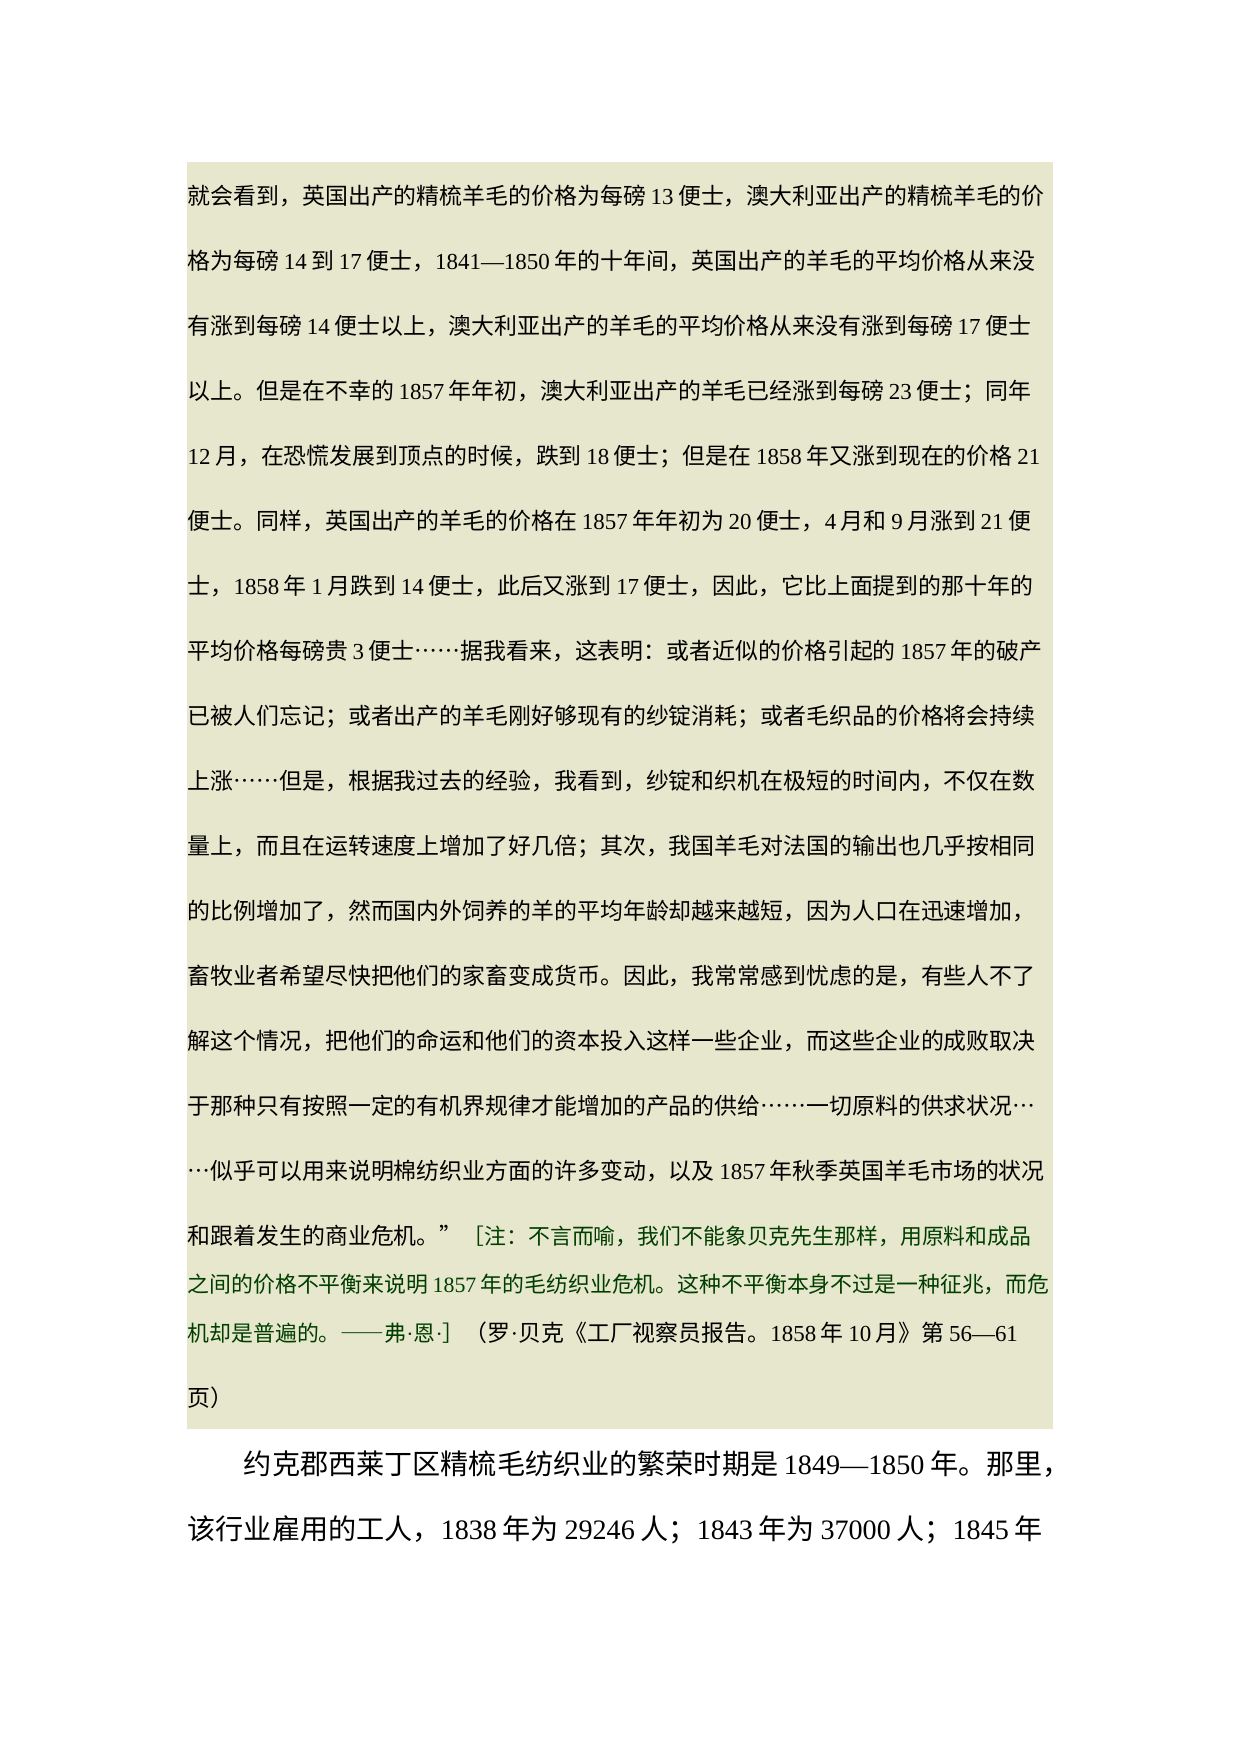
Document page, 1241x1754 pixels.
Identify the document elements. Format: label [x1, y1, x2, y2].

text [187, 1429, 1053, 1559]
text [187, 162, 1053, 1429]
